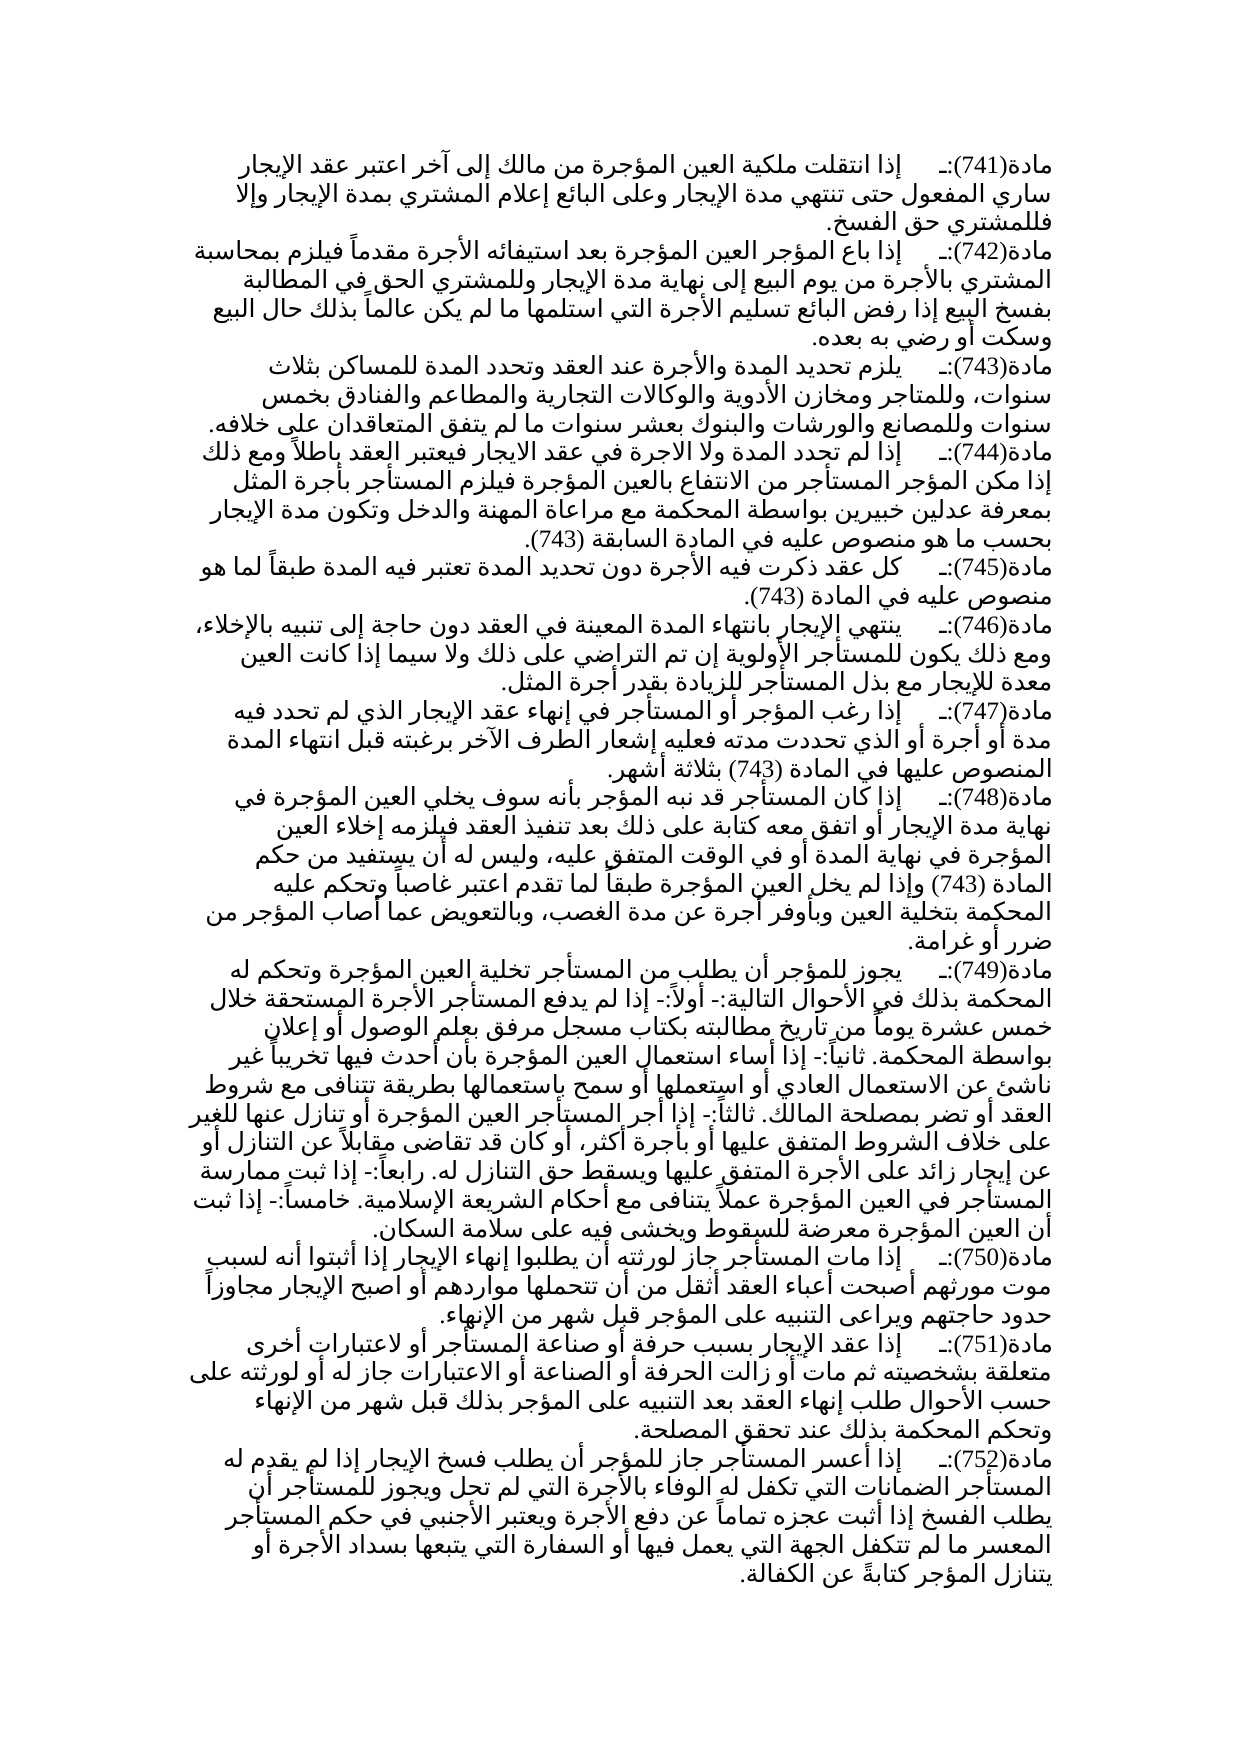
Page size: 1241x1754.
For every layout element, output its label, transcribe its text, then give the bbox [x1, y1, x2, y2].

text مادة(746):ـ ينتهي الإيجار بانتهاء المدة المعينة في العقد دون حاجة إلى تنبيه بالإخلاء، ومع ذلك يكون للمستأجر الأولوية إن تم التراضي على ذلك ولا سيما إذا كانت العين معدة للإيجار مع بذل المستأجر للزيادة بقدر أجرة المثل. [187, 610, 1053, 696]
text مادة(743):ـ يلزم تحديد المدة والأجرة عند العقد وتحدد المدة للمساكن بثلاث سنوات، وللمتاجر ومخازن الأدوية والوكالات التجارية والمطاعم والفنادق بخمس سنوات وللمصانع والورشات والبنوك بعشر سنوات ما لم يتفق المتعاقدان على خلافه. [187, 351, 1053, 437]
text مادة(745):ـ كل عقد ذكرت فيه الأجرة دون تحديد المدة تعتبر فيه المدة طبقاً لما هو منصوص عليه في المادة (743). [187, 552, 1053, 610]
text مادة(741):ـ إذا انتقلت ملكية العين المؤجرة من مالك إلى آخر اعتبر عقد الإيجار ساري المفعول حتى تنتهي مدة الإيجار وعلى البائع إعلام المشتري بمدة الإيجار وإلا فللمشتري حق الفسخ. [187, 150, 1053, 236]
text مادة(748):ـ إذا كان المستأجر قد نبه المؤجر بأنه سوف يخلي العين المؤجرة في نهاية مدة الإيجار أو اتفق معه كتابة على ذلك بعد تنفيذ العقد فيلزمه إخلاء العين المؤجرة في نهاية المدة أو في الوقت المتفق عليه، وليس له أن يستفيد من حكم المادة (743) وإذا لم يخل العين المؤجرة طبقاً لما تقدم اعتبر غاصباً وتحكم عليه المحكمة بتخلية العين وبأوفر أجرة عن مدة الغصب، وبالتعويض عما أصاب المؤجر من ضرر أو غرامة. [187, 782, 1053, 955]
text مادة(744):ـ إذا لم تحدد المدة ولا الاجرة في عقد الايجار فيعتبر العقد باطلاً ومع ذلك إذا مكن المؤجر المستأجر من الانتفاع بالعين المؤجرة فيلزم المستأجر بأجرة المثل بمعرفة عدلين خبيرين بواسطة المحكمة مع مراعاة المهنة والدخل وتكون مدة الإيجار بحسب ما هو منصوص عليه في المادة السابقة (743). [187, 437, 1053, 552]
text مادة(752):ـ إذا أعسر المستأجر جاز للمؤجر أن يطلب فسخ الإيجار إذا لم يقدم له المستأجر الضمانات التي تكفل له الوفاء بالأجرة التي لم تحل ويجوز للمستأجر أن يطلب الفسخ إذا أثبت عجزه تماماً عن دفع الأجرة ويعتبر الأجنبي في حكم المستأجر المعسر ما لم تتكفل الجهة التي يعمل فيها أو السفارة التي يتبعها بسداد الأجرة أو يتنازل المؤجر كتابةً عن الكفالة. [187, 1444, 1053, 1587]
text مادة(749):ـ يجوز للمؤجر أن يطلب من المستأجر تخلية العين المؤجرة وتحكم له المحكمة بذلك في الأحوال التالية:- أولاً:- إذا لم يدفع المستأجر الأجرة المستحقة خلال خمس عشرة يوماً من تاريخ مطالبته بكتاب مسجل مرفق بعلم الوصول أو إعلان بواسطة المحكمة. ثانياً:- إذا أساء استعمال العين المؤجرة بأن أحدث فيها تخريباً غير ناشئ عن الاستعمال العادي أو استعملها أو سمح باستعمالها بطريقة تتنافى مع شروط العقد أو تضر بمصلحة المالك. ثالثاً:- إذا أجر المستأجر العين المؤجرة أو تنازل عنها للغير على خلاف الشروط المتفق عليها أو بأجرة أكثر، أو كان قد تقاضى مقابلاً عن التنازل أو عن إيجار زائد على الأجرة المتفق عليها ويسقط حق التنازل له. رابعاً:- إذا ثبت ممارسة المستأجر في العين المؤجرة عملاً يتنافى مع أحكام الشريعة الإسلامية. خامساً:- إذا ثبت أن العين المؤجرة معرضة للسقوط ويخشى فيه على سلامة السكان. [187, 955, 1053, 1242]
text مادة(750):ـ إذا مات المستأجر جاز لورثته أن يطلبوا إنهاء الإيجار إذا أثبتوا أنه لسبب موت مورثهم أصبحت أعباء العقد أثقل من أن تتحملها مواردهم أو اصبح الإيجار مجاوزاً حدود حاجتهم ويراعى التنبيه على المؤجر قبل شهر من الإنهاء. [187, 1242, 1053, 1329]
text مادة(751):ـ إذا عقد الإيجار بسبب حرفة أو صناعة المستأجر أو لاعتبارات أخرى متعلقة بشخصيته ثم مات أو زالت الحرفة أو الصناعة أو الاعتبارات جاز له أو لورثته على حسب الأحوال طلب إنهاء العقد بعد التنبيه على المؤجر بذلك قبل شهر من الإنهاء وتحكم المحكمة بذلك عند تحقق المصلحة. [187, 1329, 1053, 1444]
text مادة(747):ـ إذا رغب المؤجر أو المستأجر في إنهاء عقد الإيجار الذي لم تحدد فيه مدة أو أجرة أو الذي تحددت مدته فعليه إشعار الطرف الآخر برغبته قبل انتهاء المدة المنصوص عليها في المادة (743) بثلاثة أشهر. [187, 696, 1053, 782]
text مادة(742):ـ إذا باع المؤجر العين المؤجرة بعد استيفائه الأجرة مقدماً فيلزم بمحاسبة المشتري بالأجرة من يوم البيع إلى نهاية مدة الإيجار وللمشتري الحق في المطالبة بفسخ البيع إذا رفض البائع تسليم الأجرة التي استلمها ما لم يكن عالماً بذلك حال البيع وسكت أو رضي به بعده. [187, 236, 1053, 351]
